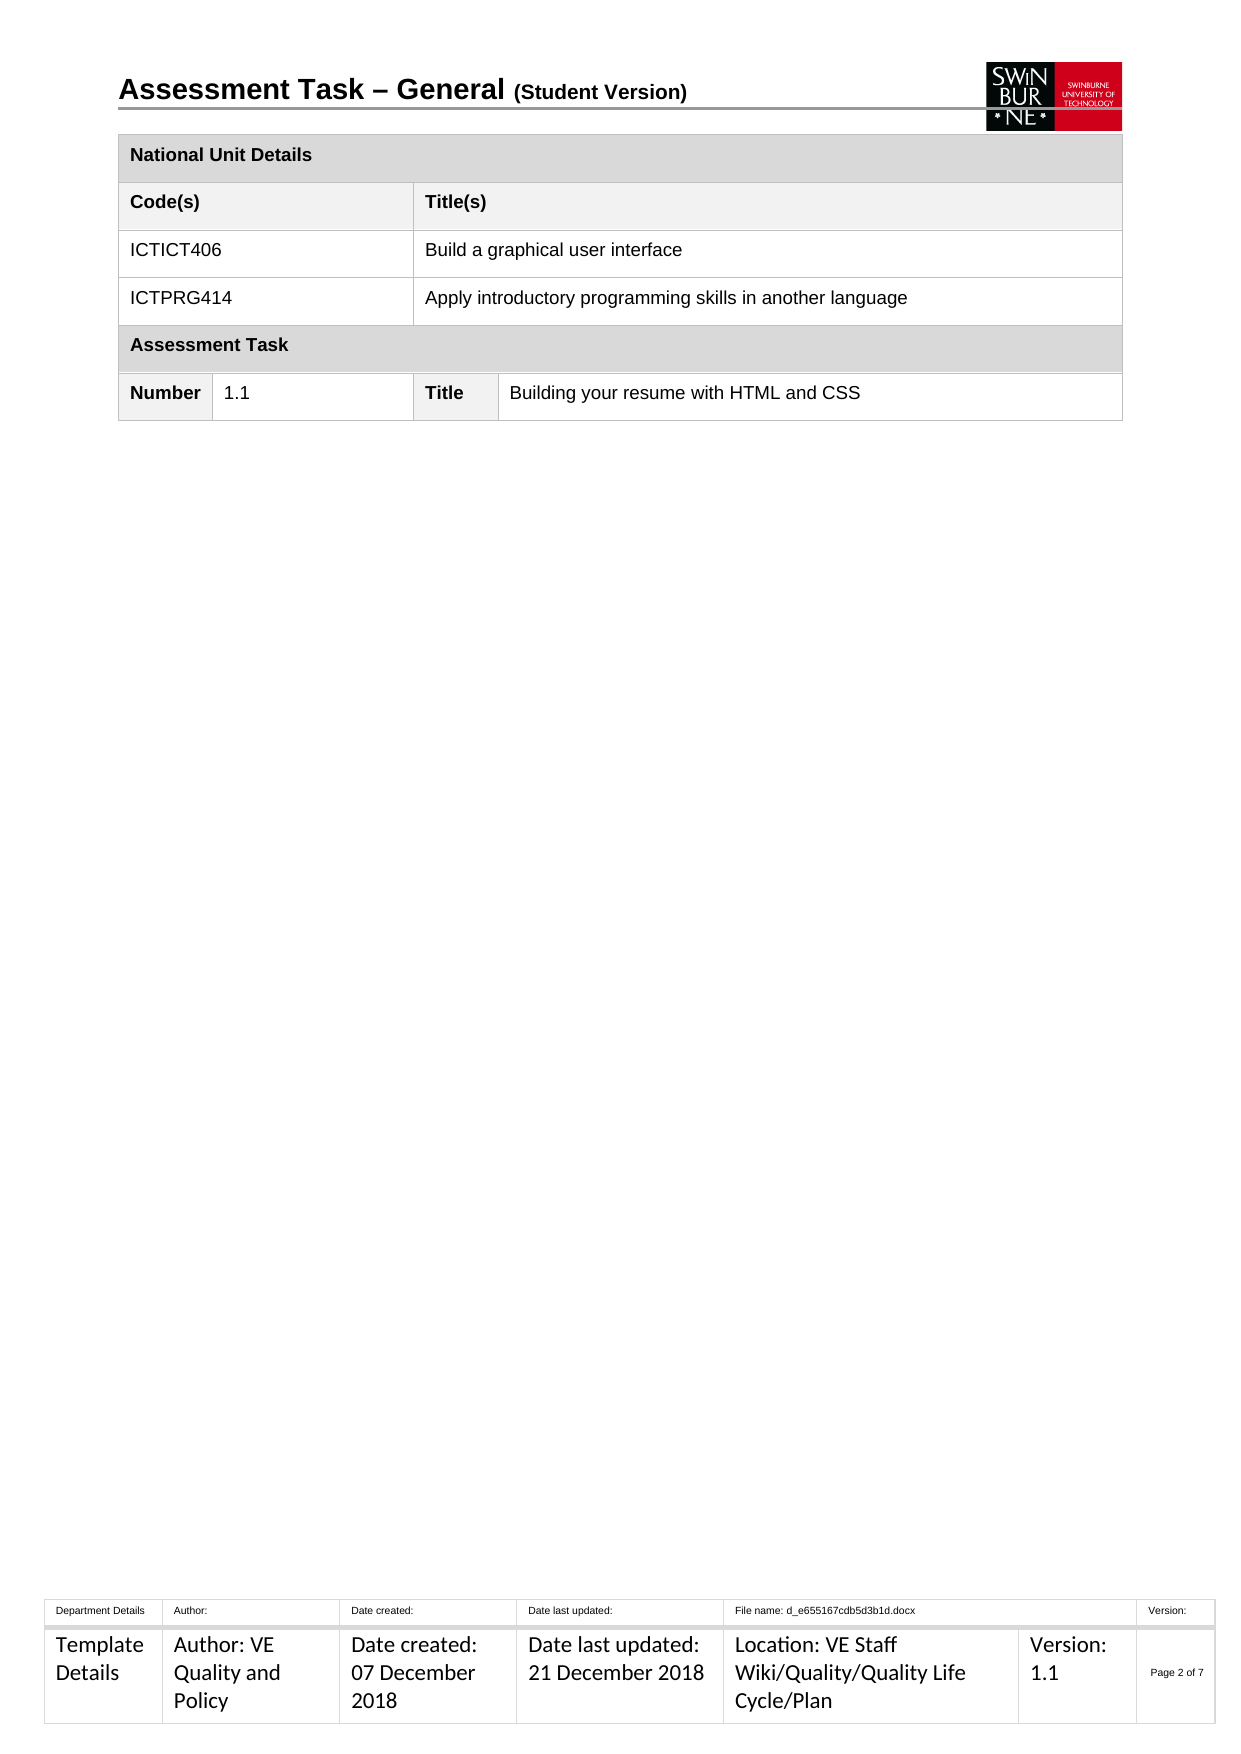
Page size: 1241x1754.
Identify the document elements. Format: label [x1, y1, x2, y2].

picture [986, 62, 1123, 131]
